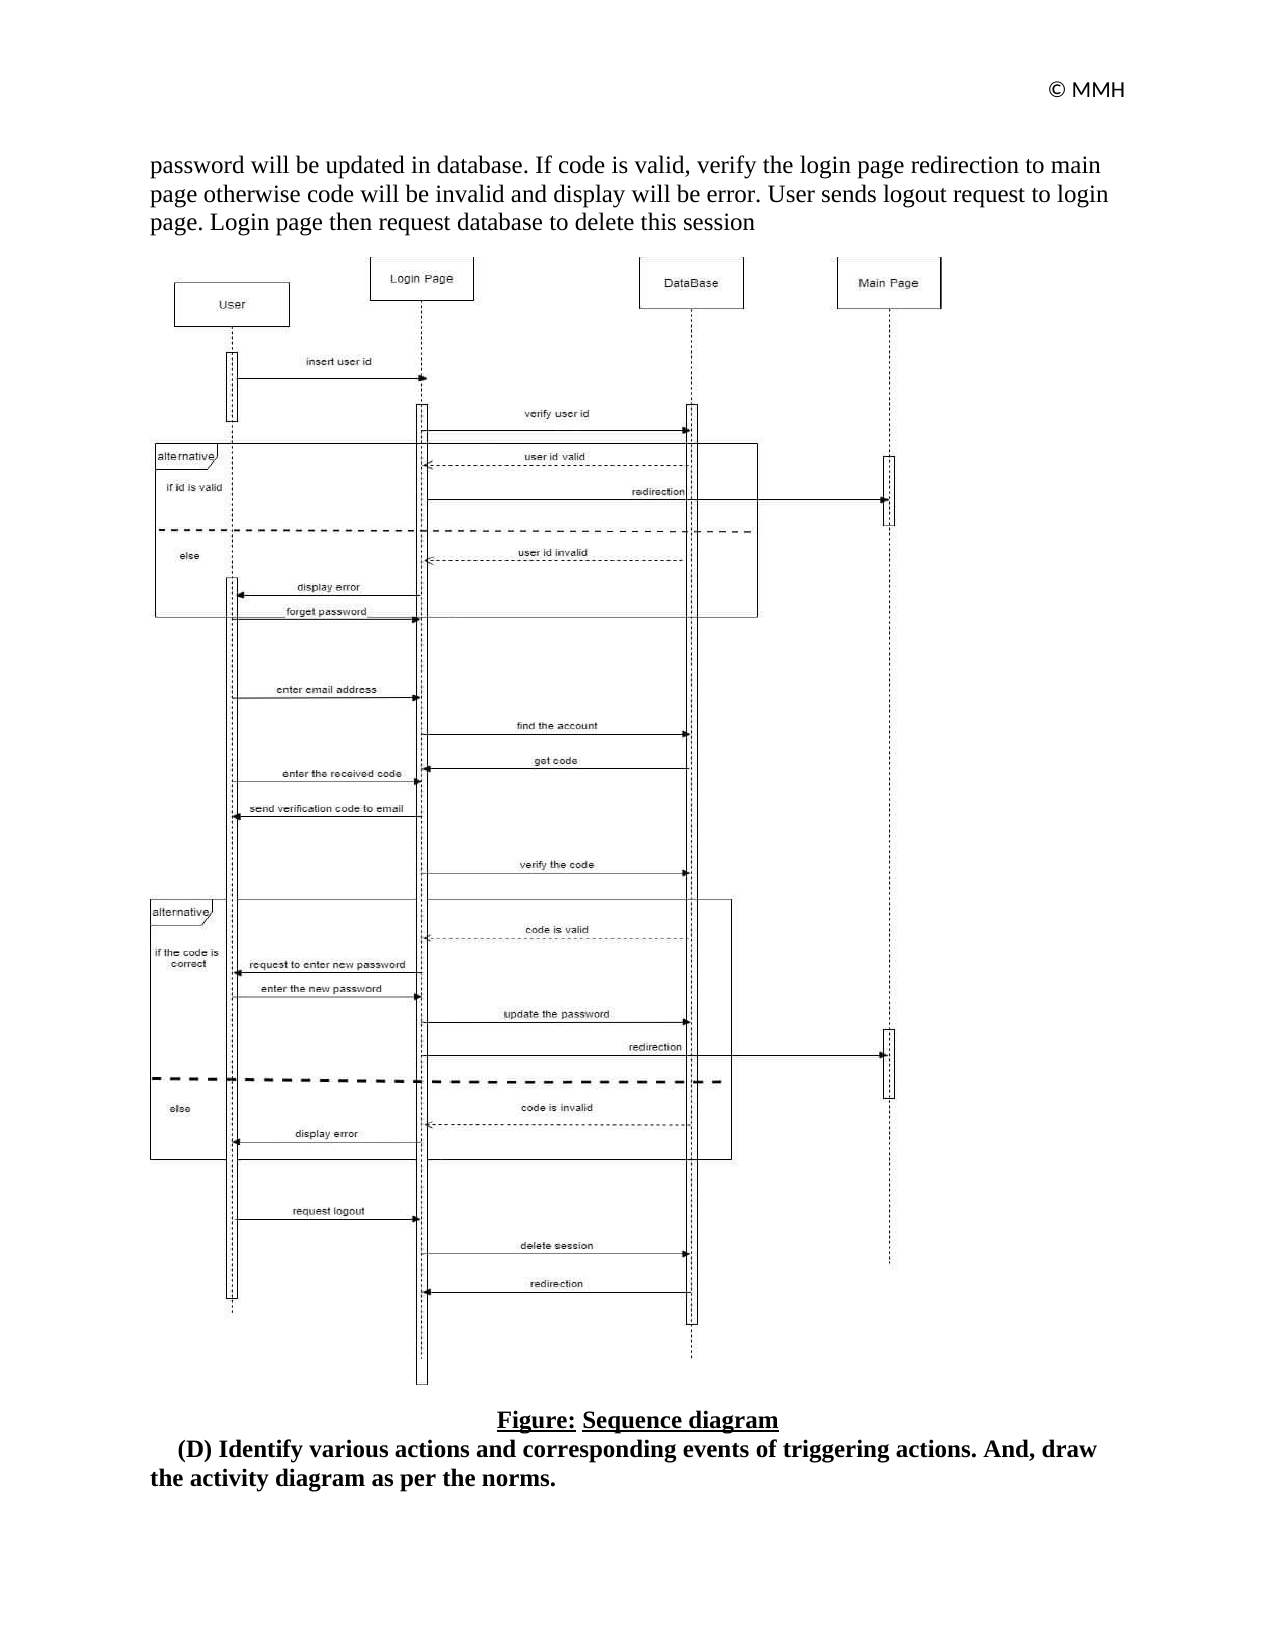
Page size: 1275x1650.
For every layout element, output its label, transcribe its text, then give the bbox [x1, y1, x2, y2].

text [150, 150, 1125, 236]
text (D) Identify various actions and corresponding events of triggering actions. And, draw [150, 1434, 1125, 1463]
text Figure: Sequence diagram [150, 1405, 1125, 1434]
picture [150, 257, 942, 1385]
text the activity diagram as per the norms. [150, 1463, 1125, 1492]
